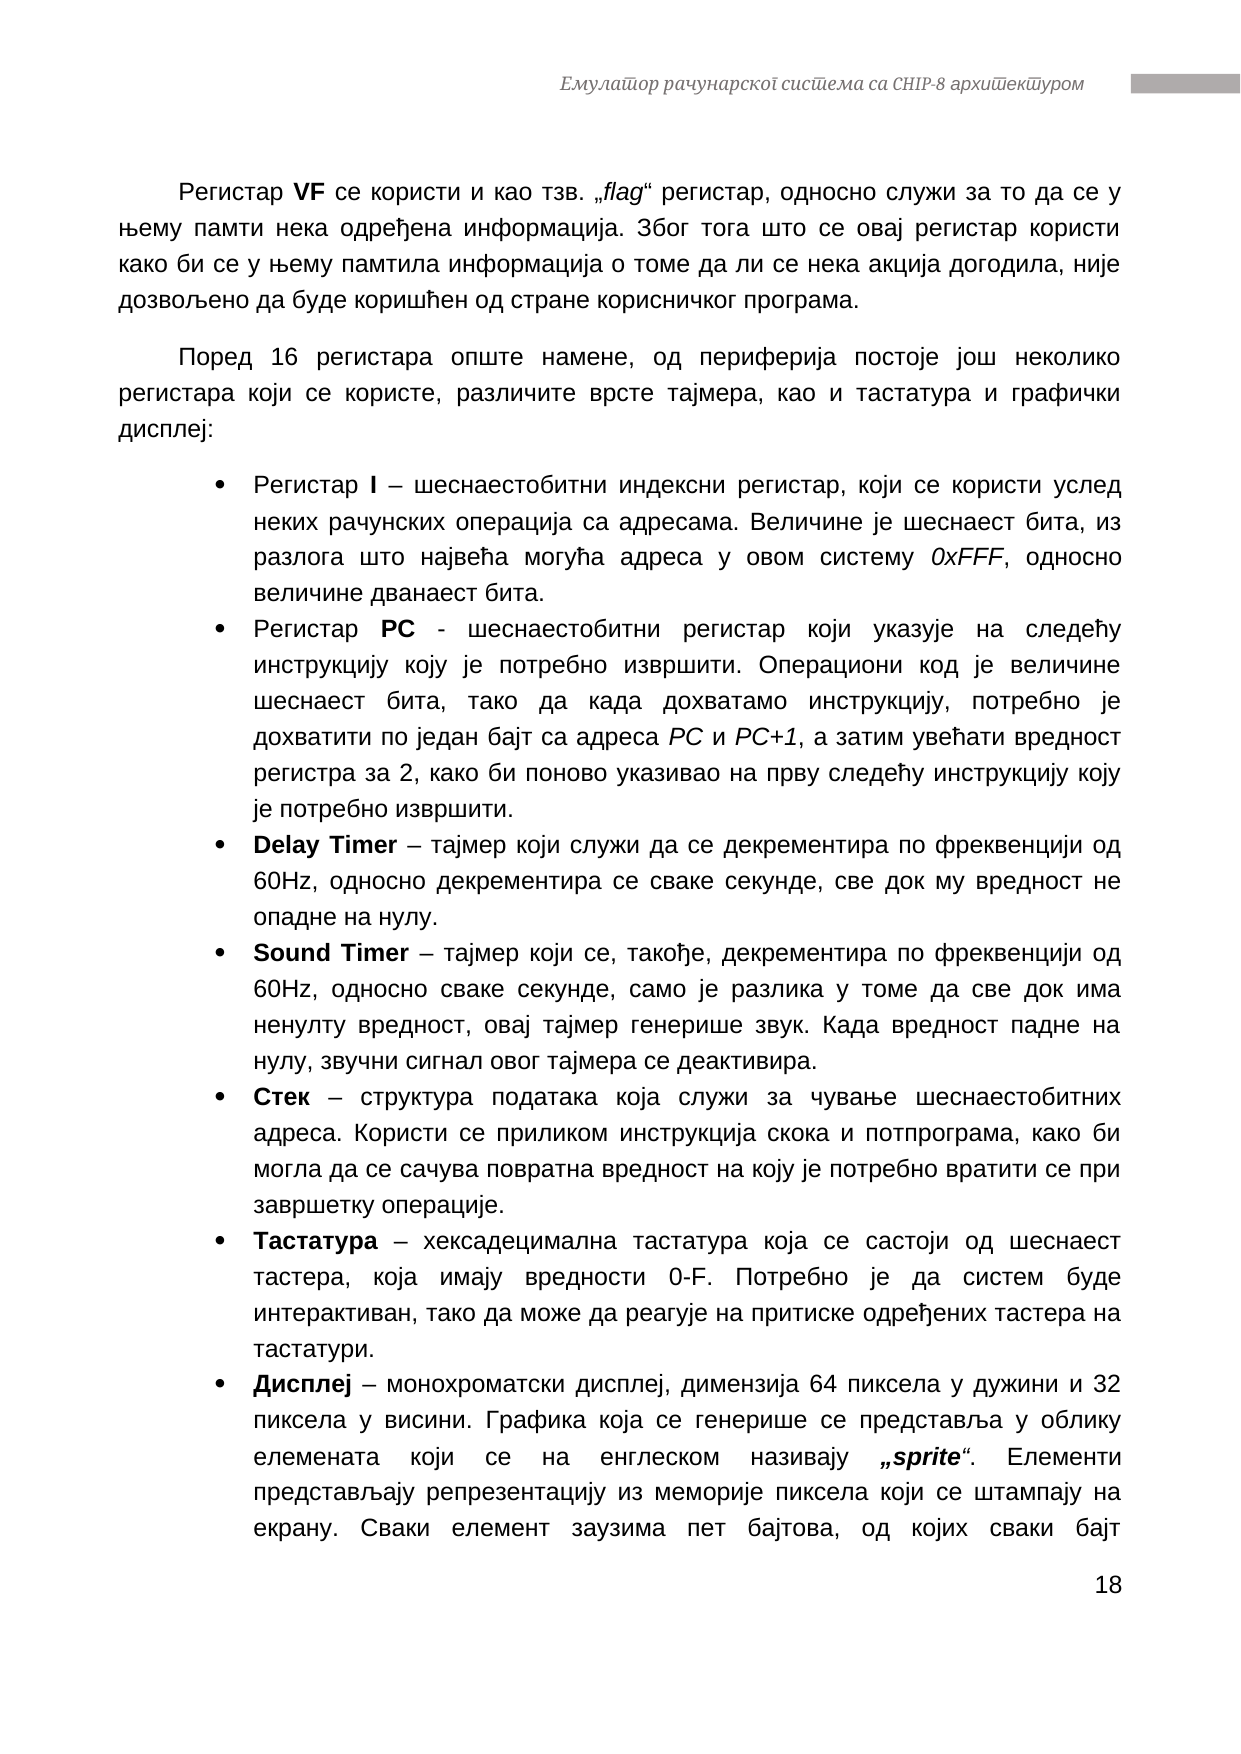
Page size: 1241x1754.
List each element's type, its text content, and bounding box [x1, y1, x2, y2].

list Delay Timer – тајмер који служи да се декрементира по фреквенцији од 60Hz, односно декрементира се сваке секунде, све док му вредност не опадне на нулу. [216, 830, 1122, 931]
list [216, 1369, 1122, 1542]
list Регистар I – шеснаестобитни индексни регистар, који се користи услед неких рачунских операција са адресама. Величине је шеснаест бита, из разлога што највећа могућа адреса у овом систему 0xFFF, односно величине дванаест бита. [216, 470, 1122, 607]
list Регистар PC - шеснаестобитни регистар који указује на следећу инструкцију коју је потребно извршити. Операциони код је величине шеснаест бита, тако да када дохватамо инструкцију, потребно је дохватити по један бајт са адреса PC и PC+1, а затим увећати вредност регистра за 2, како би поново указивао на прву следећу инструкцију коју је потребно извршити. [216, 614, 1122, 823]
list Тастатура – хексадецимална тастатура која се састоји од шеснаест тастера, која имају вредности 0-F. Потребно је да систем буде интерактиван, тако да може да реагује на притиске одређених тастера на тастатури. [216, 1226, 1122, 1362]
list Стек – структура података која служи за чување шеснаестобитних адреса. Користи се приликом инструкција скока и потпрограма, како би могла да се сачува повратна вредност на коју је потребно вратити се при завршетку операције. [216, 1082, 1122, 1218]
list Sound Timer – тајмер који се, такође, декрементира по фреквенцији од 60Hz, односно сваке секунде, само је разлика у томе да све док има ненулту вредност, овај тајмер генерише звук. Када вредност падне на нулу, звучни сигнал овог тајмера се деактивира. [216, 938, 1122, 1074]
text Регистар VF се користи и као тзв. „flag“ регистар, односно служи за то да се у њему памти нека одређена информација. Због тога што се овај регистар користи како би се у њему памтила информација о томе да ли се нека акција догодила, није дозвољено да буде коришћен од стране корисничког програма. [118, 177, 1122, 314]
text Поред 16 регистара опште намене, од периферија постоје још неколико регистара који се користе, различите врсте тајмера, као и тастатура и графички дисплеј: [118, 342, 1122, 442]
